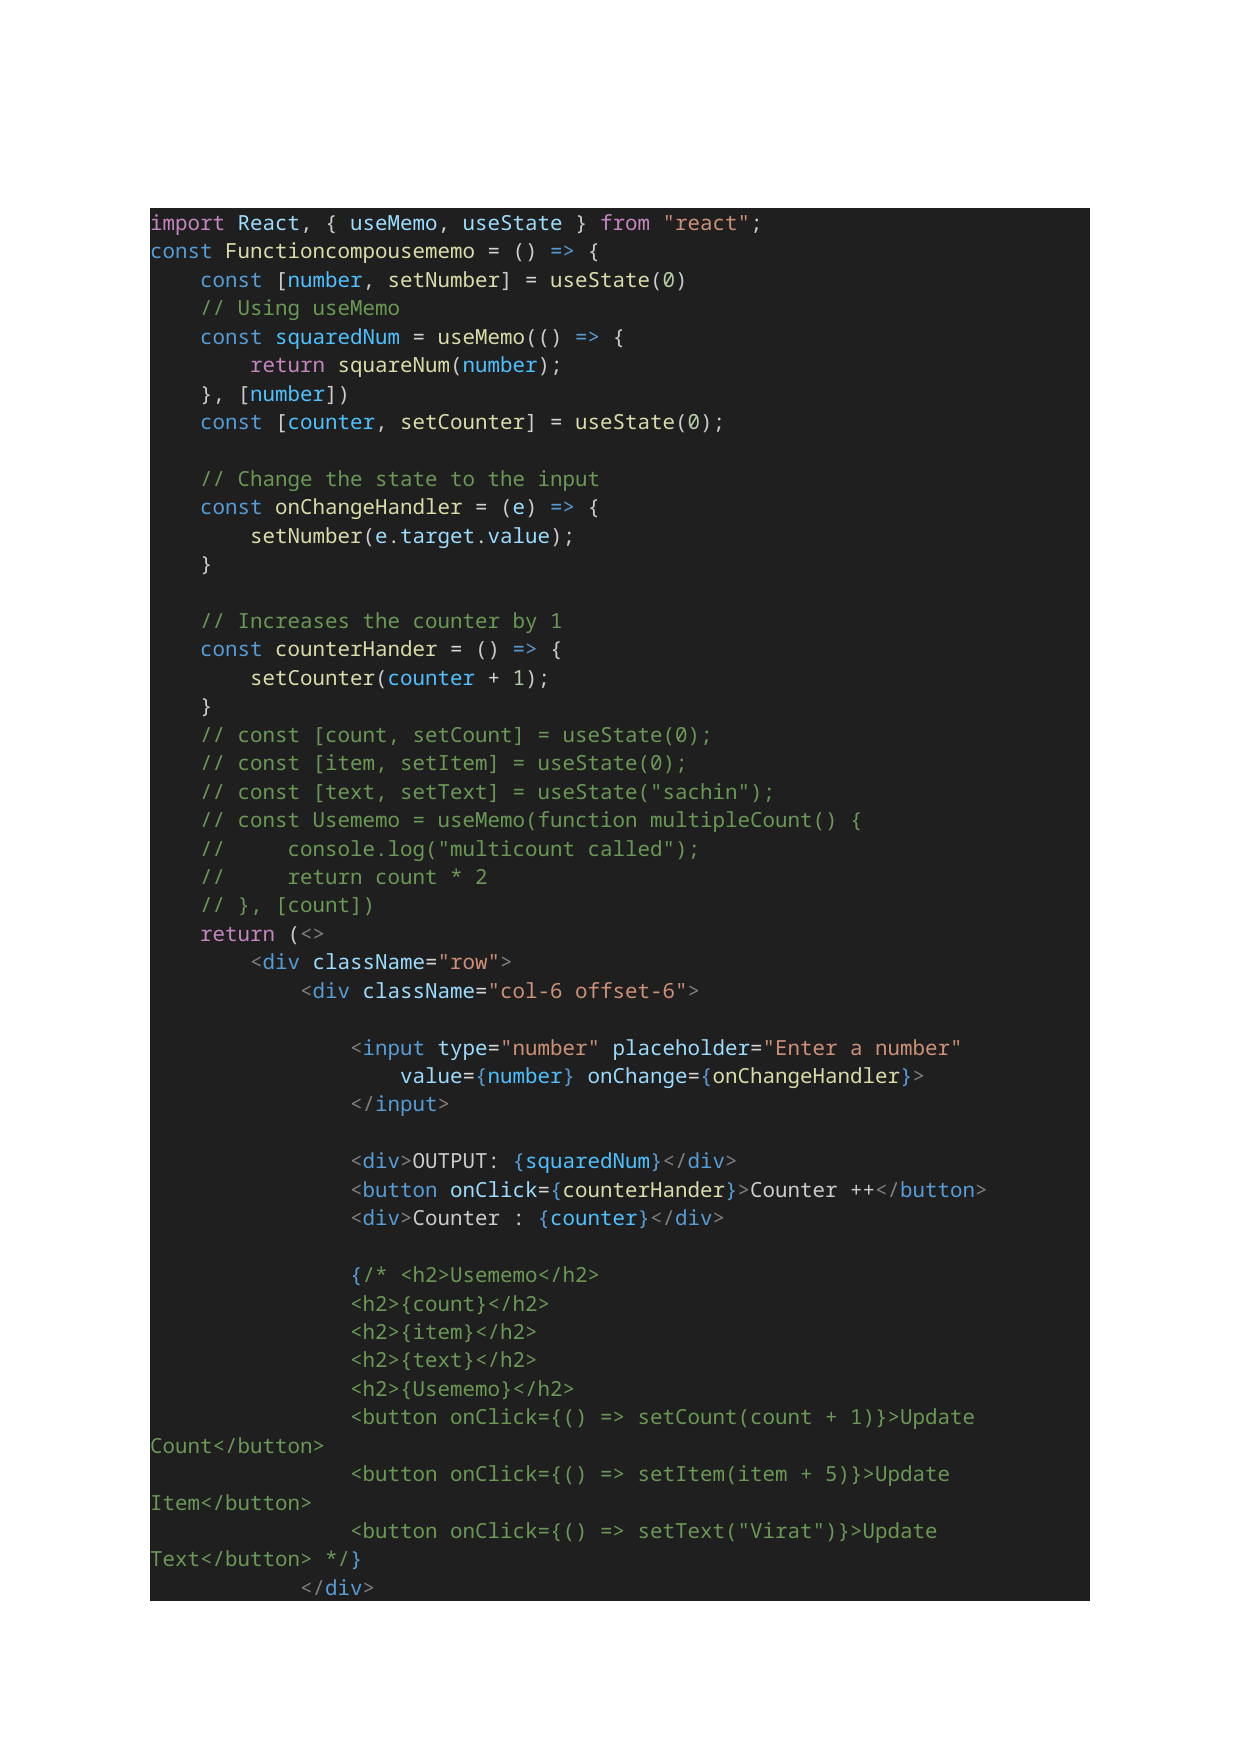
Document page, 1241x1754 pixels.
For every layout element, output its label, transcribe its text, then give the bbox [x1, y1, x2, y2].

text <div className="col-6 offset-6"> [150, 976, 1090, 1004]
text const [counter, setCounter] = useState(0); [150, 407, 1090, 436]
text // Change the state to the input [150, 464, 1090, 492]
text <div>OUTPUT: {squaredNum}</div> [150, 1146, 1090, 1175]
text // const [text, setText] = useState("sachin"); [150, 777, 1090, 805]
text const Functioncompousememo = () => { [150, 236, 1090, 265]
text <button onClick={() => setText("Virat")}>Update Text</button> */} [150, 1516, 1090, 1573]
text const [number, setNumber] = useState(0) [150, 265, 1090, 293]
text </div> [150, 1573, 1090, 1601]
text // const [count, setCount] = useState(0); [150, 720, 1090, 748]
text // return count * 2 [150, 862, 1090, 891]
text <h2>{text}</h2> [150, 1346, 1090, 1374]
text }, [number]) [150, 379, 1090, 407]
text <div>Counter : {counter}</div> [150, 1203, 1090, 1232]
text // }, [count]) [150, 891, 1090, 919]
text const onChangeHandler = (e) => { [150, 492, 1090, 521]
text // console.log("multicount called"); [150, 834, 1090, 862]
text <button onClick={() => setCount(count + 1)}>Update Count</button> [150, 1402, 1090, 1459]
text <h2>{Usememo}</h2> [150, 1374, 1090, 1402]
text setNumber(e.target.value); [150, 521, 1090, 549]
text setCounter(counter + 1); [150, 663, 1090, 691]
text <button onClick={counterHander}>Counter ++</button> [150, 1175, 1090, 1203]
text // Using useMemo [150, 293, 1090, 322]
text {/* <h2>Usememo</h2> [150, 1260, 1090, 1289]
text const squaredNum = useMemo(() => { [150, 322, 1090, 350]
text } [150, 549, 1090, 578]
text // const [item, setItem] = useState(0); [150, 748, 1090, 777]
text import React, { useMemo, useState } from "react"; [150, 208, 1090, 236]
text <input type="number" placeholder="Enter a number" [150, 1033, 1090, 1061]
text <button onClick={() => setItem(item + 5)}>Update Item</button> [150, 1459, 1090, 1516]
text value={number} onChange={onChangeHandler}> [150, 1061, 1090, 1089]
text <h2>{count}</h2> [150, 1289, 1090, 1317]
text return (<> [150, 919, 1090, 947]
text } [150, 691, 1090, 720]
text return squareNum(number); [150, 350, 1090, 379]
text </input> [150, 1089, 1090, 1118]
text // Increases the counter by 1 [150, 606, 1090, 634]
text <h2>{item}</h2> [150, 1317, 1090, 1346]
text const counterHander = () => { [150, 634, 1090, 663]
text <div className="row"> [150, 947, 1090, 976]
text // const Usememo = useMemo(function multipleCount() { [150, 805, 1090, 834]
